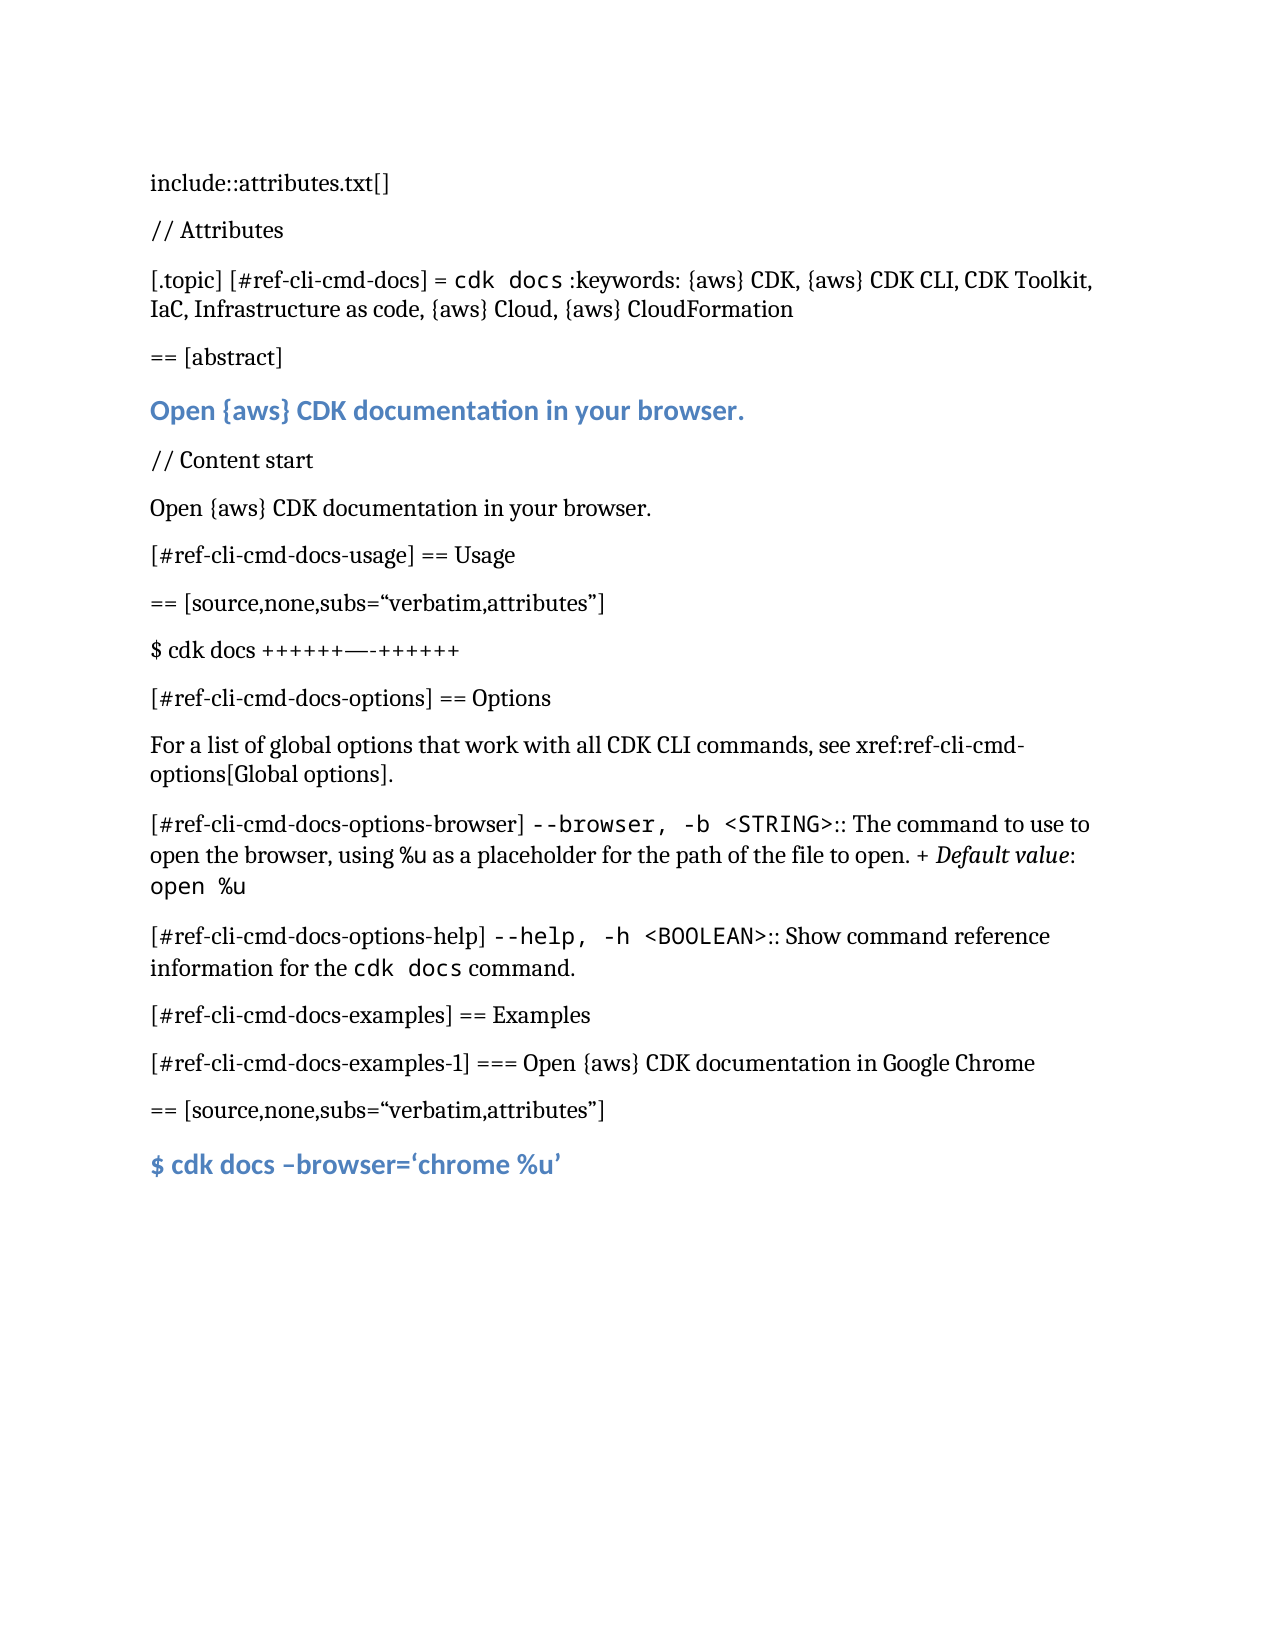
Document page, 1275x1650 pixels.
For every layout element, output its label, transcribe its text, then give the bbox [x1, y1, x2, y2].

text == [source,none,subs=“verbatim,attributes”] [150, 589, 1125, 618]
subtitle $ cdk docs –browser=‘chrome %u’ [150, 1146, 1125, 1182]
text [#ref-cli-cmd-docs-options] == Options [150, 684, 1125, 713]
text [#ref-cli-cmd-docs-options-browser] --browser, -b <STRING>:: The command to use to open the browser, using %u as a placeholder for the path of the file to open. + Default value: open %u [150, 808, 1125, 901]
text [#ref-cli-cmd-docs-usage] == Usage [150, 541, 1125, 570]
text // Attributes [150, 216, 1125, 245]
text Open {aws} CDK documentation in your browser. [150, 494, 1125, 523]
text [.topic] [#ref-cli-cmd-docs] = cdk docs :keywords: {aws} CDK, {aws} CDK CLI, CDK Toolkit, IaC, Infrastructure as code, {aws} Cloud, {aws} CloudFormation [150, 264, 1125, 324]
text [#ref-cli-cmd-docs-examples] == Examples [150, 1001, 1125, 1030]
text For a list of global options that work with all CDK CLI commands, see xref:ref-cli-cmd-options[Global options]. [150, 731, 1125, 789]
subtitle Open {aws} CDK documentation in your browser. [150, 392, 1125, 428]
text [#ref-cli-cmd-docs-options-help] --help, -h <BOOLEAN>:: Show command reference information for the cdk docs command. [150, 920, 1125, 983]
text // Content start [150, 446, 1125, 475]
text $ cdk docs ++++++—-++++++ [150, 636, 1125, 665]
text == [source,none,subs=“verbatim,attributes”] [150, 1096, 1125, 1125]
text == [abstract] [150, 342, 1125, 371]
text include::attributes.txt[] [150, 169, 1125, 197]
text [#ref-cli-cmd-docs-examples-1] === Open {aws} CDK documentation in Google Chrome [150, 1049, 1125, 1078]
